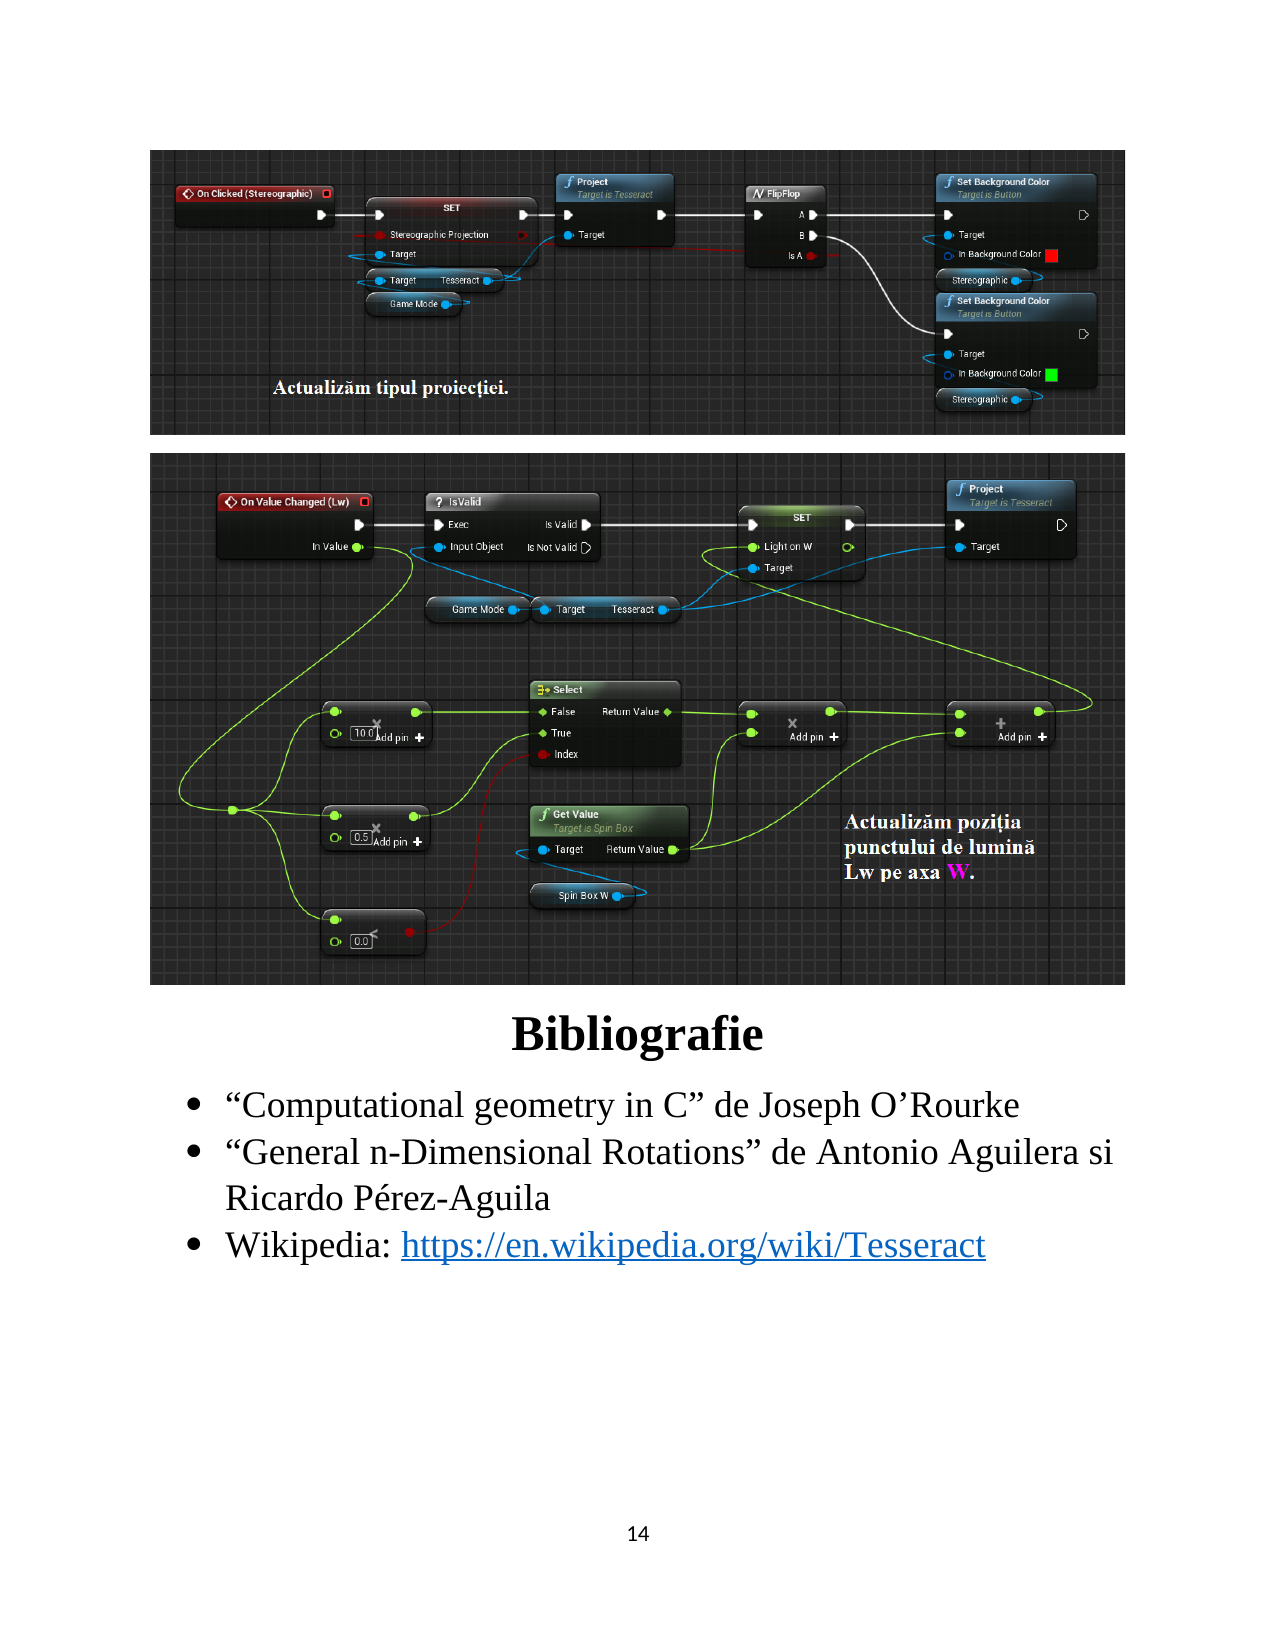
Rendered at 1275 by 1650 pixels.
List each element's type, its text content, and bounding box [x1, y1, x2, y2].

list “Computational geometry in C” de Joseph O’Rourke [187, 1082, 1125, 1126]
list “General n-Dimensional Rotations” de Antonio Aguilera si Ricardo Pérez-Aguila [187, 1129, 1125, 1219]
list Wikipedia: https://en.wikipedia.org/wiki/Tesseract [187, 1222, 1125, 1265]
picture [150, 150, 1125, 435]
picture [150, 453, 1125, 985]
text Bibliografie [150, 1004, 1125, 1061]
